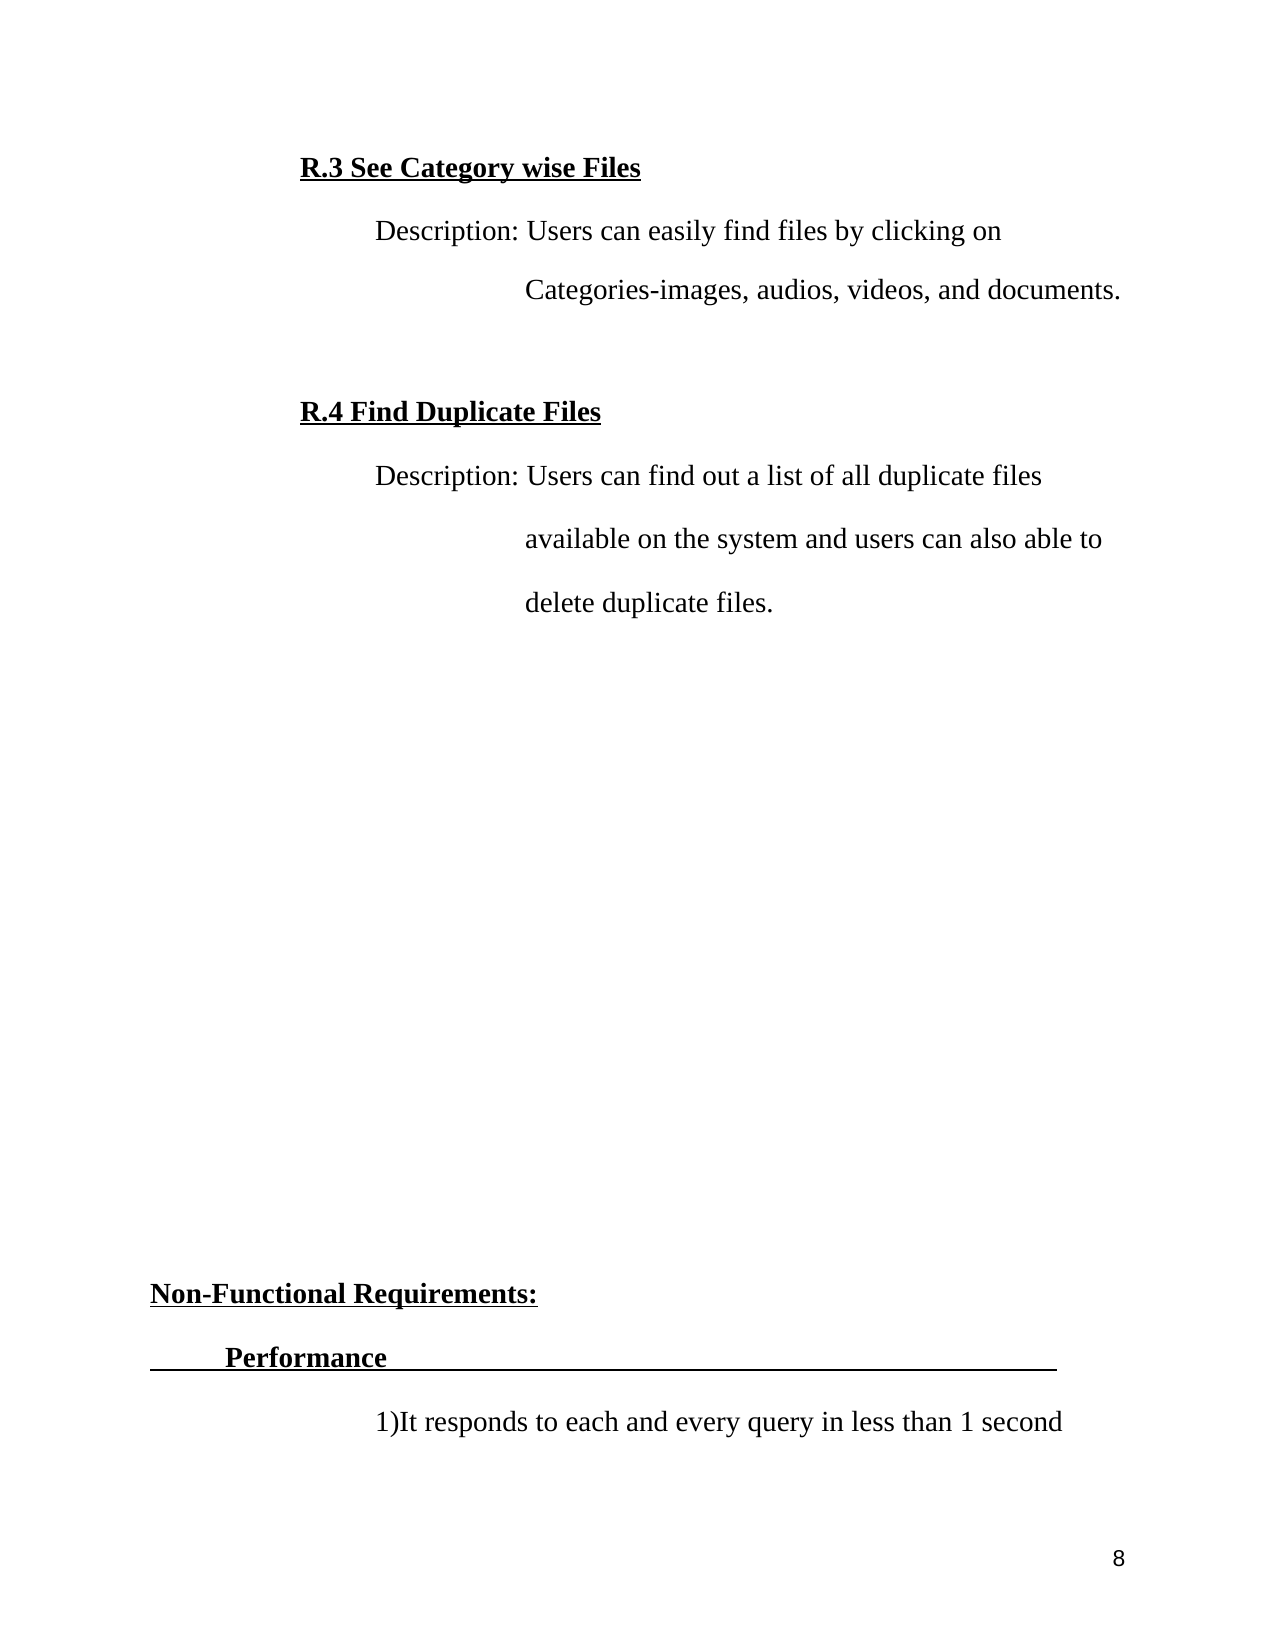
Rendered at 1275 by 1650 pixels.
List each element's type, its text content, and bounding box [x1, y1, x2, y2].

text Categories-images, audios, videos, and documents. [150, 272, 1125, 306]
text Description: Users can easily find files by clicking on [150, 213, 1125, 247]
text Description: Users can find out a list of all duplicate files [150, 458, 1125, 491]
text R.3 See Category wise Files [225, 150, 1125, 183]
text R.4 Find Duplicate Files [150, 394, 1125, 428]
text Performance [150, 1340, 1125, 1374]
text delete duplicate files. [450, 585, 1125, 618]
text Non-Functional Requirements: [150, 1277, 1125, 1310]
text available on the system and users can also able to [450, 521, 1125, 555]
text 1)It responds to each and every query in less than 1 second [300, 1404, 1125, 1437]
